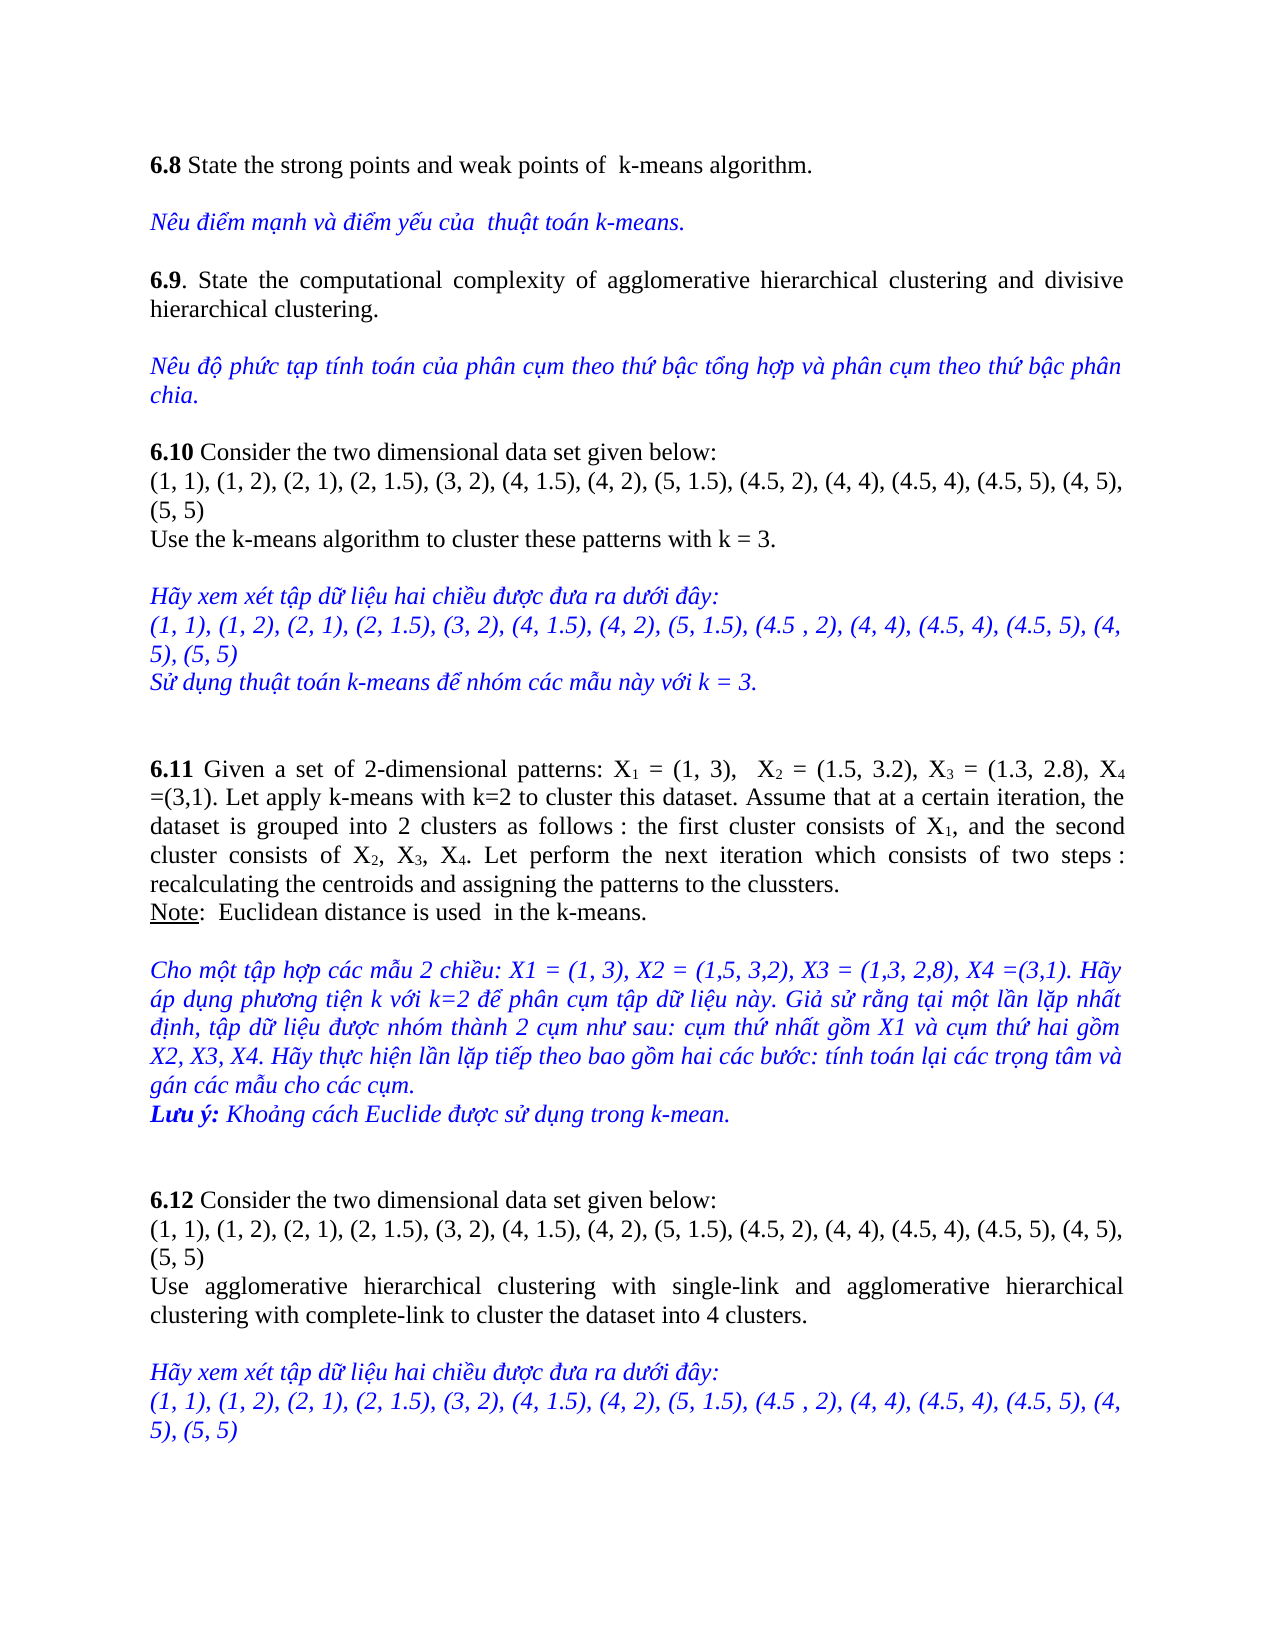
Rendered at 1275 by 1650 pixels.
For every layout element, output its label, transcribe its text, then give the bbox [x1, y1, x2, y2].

text Use agglomerative hierarchical clustering with single-link and agglomerative hierarchical clustering with complete-link to cluster the dataset into 4 clusters. [150, 1271, 1125, 1329]
text 6.11 Given a set of 2-dimensional patterns: X1 = (1, 3), X2 = (1.5, 3.2), X3 = (1.3, 2.8), X4 =(3,1). Let apply k-means with k=2 to cluster this dataset. Assume that at a certain iteration, the dataset is grouped into 2 clusters as follows : the first cluster consists of X1, and the second cluster consists of X2, X3, X4. Let perform the next iteration which consists of two steps : recalculating the centroids and assigning the patterns to the clussters. [150, 754, 1125, 897]
text (1, 1), (1, 2), (2, 1), (2, 1.5), (3, 2), (4, 1.5), (4, 2), (5, 1.5), (4.5 , 2), (4, 4), (4.5, 4), (4.5, 5), (4, 5), (5, 5) [150, 610, 1125, 667]
text Cho một tập hợp các mẫu 2 chiều: X1 = (1, 3), X2 = (1,5, 3,2), X3 = (1,3, 2,8), X4 =(3,1). Hãy áp dụng phương tiện k với k=2 để phân cụm tập dữ liệu này. Giả sử rằng tại một lần lặp nhất định, tập dữ liệu được nhóm thành 2 cụm như sau: cụm thứ nhất gồm X1 và cụm thứ hai gồm X2, X3, X4. Hãy thực hiện lần lặp tiếp theo bao gồm hai các bước: tính toán lại các trọng tâm và gán các mẫu cho các cụm. [150, 955, 1125, 1099]
text (1, 1), (1, 2), (2, 1), (2, 1.5), (3, 2), (4, 1.5), (4, 2), (5, 1.5), (4.5 , 2), (4, 4), (4.5, 4), (4.5, 5), (4, 5), (5, 5) [150, 1386, 1125, 1444]
text Use the k-means algorithm to cluster these patterns with k = 3. [150, 524, 1125, 552]
text Note: Euclidean distance is used in the k-means. [150, 897, 1125, 926]
text 6.9. State the computational complexity of agglomerative hierarchical clustering and divisive hierarchical clustering. [150, 265, 1125, 322]
text (1, 1), (1, 2), (2, 1), (2, 1.5), (3, 2), (4, 1.5), (4, 2), (5, 1.5), (4.5, 2), (4, 4), (4.5, 4), (4.5, 5), (4, 5), (5, 5) [150, 466, 1125, 524]
text 6.10 Consider the two dimensional data set given below: [150, 437, 1125, 466]
text Hãy xem xét tập dữ liệu hai chiều được đưa ra dưới đây: [150, 1357, 1125, 1386]
text 6.12 Consider the two dimensional data set given below: [150, 1185, 1125, 1214]
text Sử dụng thuật toán k-means để nhóm các mẫu này với k = 3. [150, 667, 1125, 696]
text Hãy xem xét tập dữ liệu hai chiều được đưa ra dưới đây: [150, 581, 1125, 610]
text Nêu độ phức tạp tính toán của phân cụm theo thứ bậc tổng hợp và phân cụm theo thứ bậc phân chia. [150, 351, 1125, 409]
text (1, 1), (1, 2), (2, 1), (2, 1.5), (3, 2), (4, 1.5), (4, 2), (5, 1.5), (4.5, 2), (4, 4), (4.5, 4), (4.5, 5), (4, 5), (5, 5) [150, 1214, 1125, 1271]
text Lưu ý: Khoảng cách Euclide được sử dụng trong k-mean. [150, 1099, 1125, 1127]
text Nêu điểm mạnh và điểm yếu của thuật toán k-means. [150, 207, 1125, 236]
text 6.8 State the strong points and weak points of k-means algorithm. [150, 150, 1125, 179]
